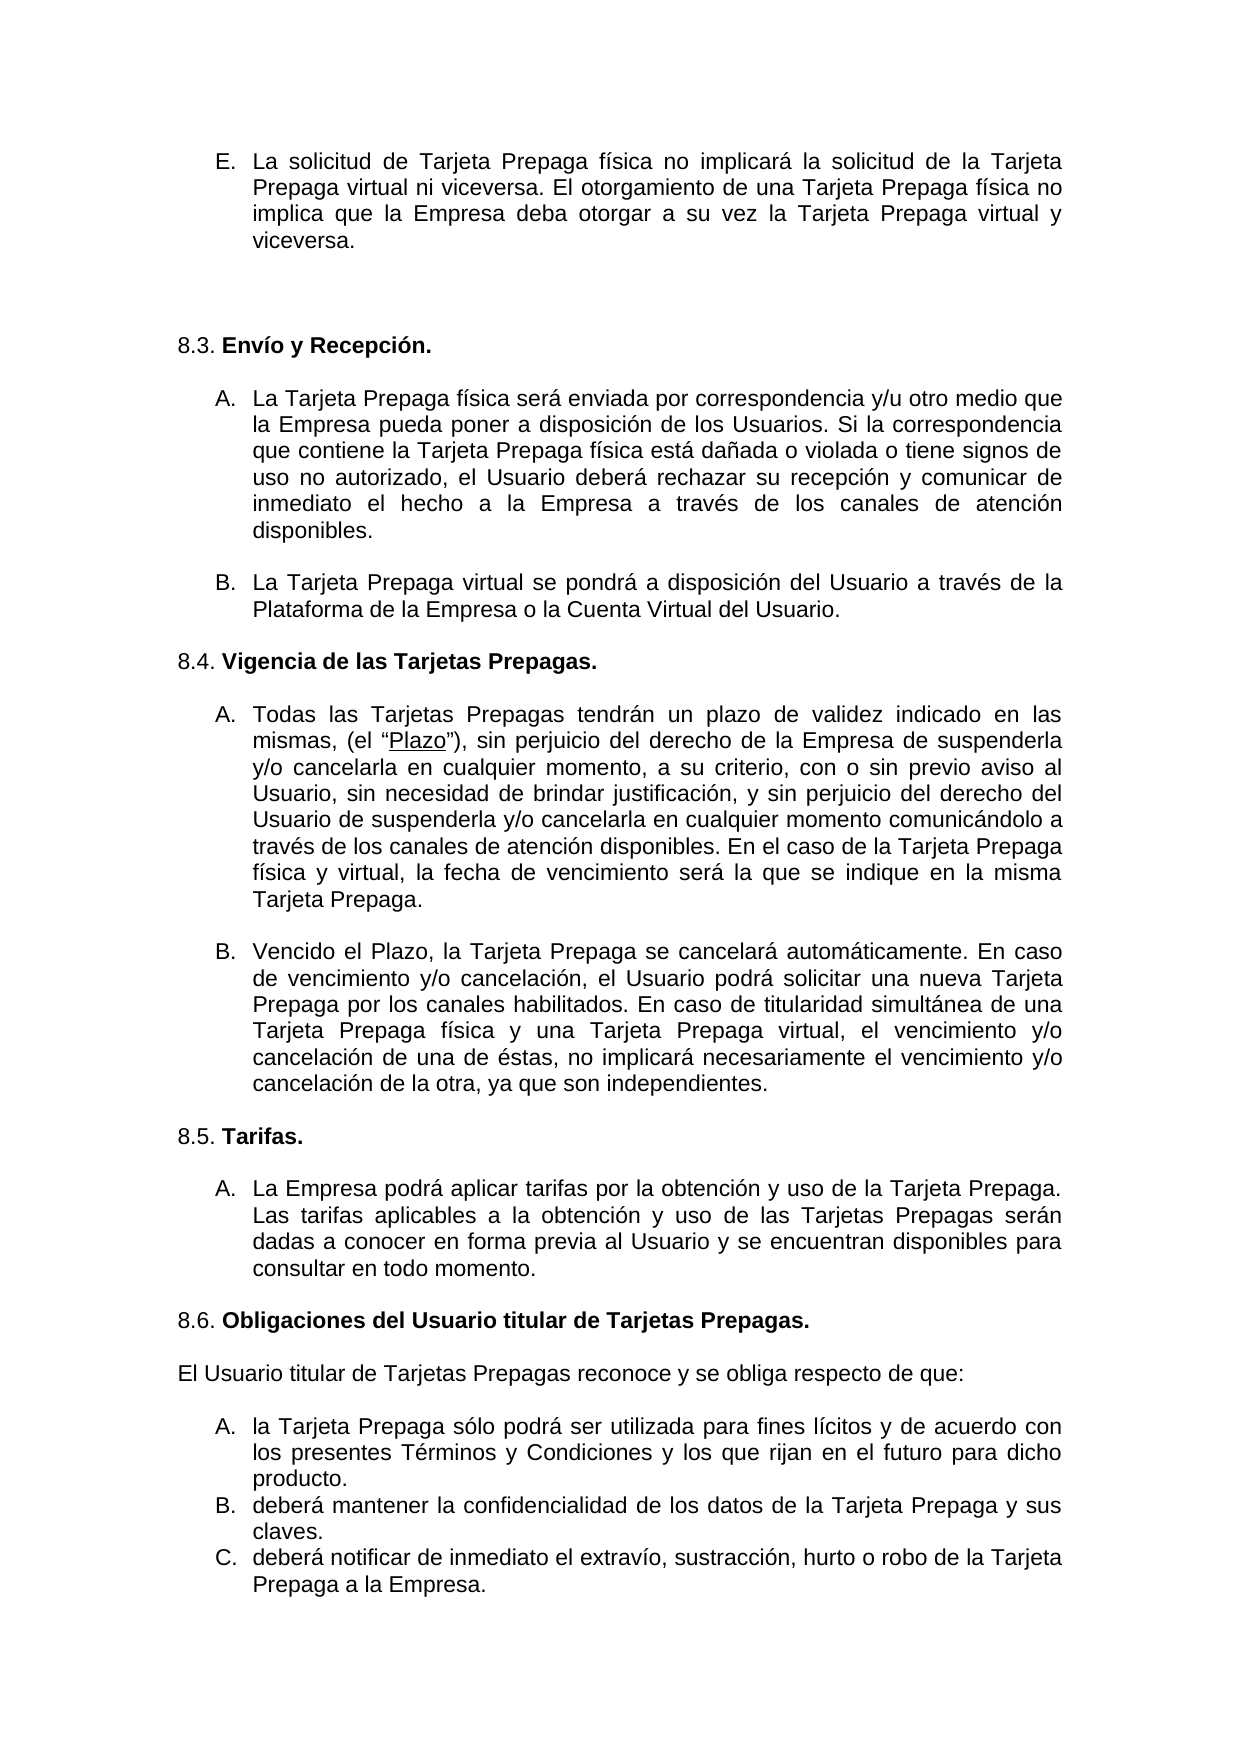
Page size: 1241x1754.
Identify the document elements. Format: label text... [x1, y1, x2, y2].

list deberá mantener la confidencialidad de los datos de la Tarjeta Prepaga y sus claves. [215, 1492, 1063, 1544]
text 8.5. Tarifas. [177, 1123, 1063, 1149]
list Todas las Tarjetas Prepagas tendrán un plazo de validez indicado en las mismas, (el “Plazo”), sin perjuicio del derecho de la Empresa de suspenderla y/o cancelarla en cualquier momento, a su criterio, con o sin previo aviso al Usuario, sin necesidad de brindar justificación, y sin perjuicio del derecho del Usuario de suspenderla y/o cancelarla en cualquier momento comunicándolo a través de los canales de atención disponibles. En el caso de la Tarjeta Prepaga física y virtual, la fecha de vencimiento será la que se indique en la misma Tarjeta Prepaga. [215, 701, 1063, 912]
text 8.6. Obligaciones del Usuario titular de Tarjetas Prepagas. [177, 1307, 1063, 1333]
text El Usuario titular de Tarjetas Prepagas reconoce y se obliga respecto de que: [177, 1360, 1063, 1386]
list La Tarjeta Prepaga física será enviada por correspondencia y/u otro medio que la Empresa pueda poner a disposición de los Usuarios. Si la correspondencia que contiene la Tarjeta Prepaga física está dañada o violada o tiene signos de uso no autorizado, el Usuario deberá rechazar su recepción y comunicar de inmediato el hecho a la Empresa a través de los canales de atención disponibles. [215, 385, 1063, 543]
list La Empresa podrá aplicar tarifas por la obtención y uso de la Tarjeta Prepaga. Las tarifas aplicables a la obtención y uso de las Tarjetas Prepagas serán dadas a conocer en forma previa al Usuario y se encuentran disponibles para consultar en todo momento. [215, 1175, 1063, 1281]
list Vencido el Plazo, la Tarjeta Prepaga se cancelará automáticamente. En caso de vencimiento y/o cancelación, el Usuario podrá solicitar una nueva Tarjeta Prepaga por los canales habilitados. En caso de titularidad simultánea de una Tarjeta Prepaga física y una Tarjeta Prepaga virtual, el vencimiento y/o cancelación de una de éstas, no implicará necesariamente el vencimiento y/o cancelación de la otra, ya que son independientes. [215, 938, 1063, 1096]
list La solicitud de Tarjeta Prepaga física no implicará la solicitud de la Tarjeta Prepaga virtual ni viceversa. El otorgamiento de una Tarjeta Prepaga física no implica que la Empresa deba otorgar a su vez la Tarjeta Prepaga virtual y viceversa. [215, 148, 1063, 253]
text 8.4. Vigencia de las Tarjetas Prepagas. [177, 648, 1063, 675]
list la Tarjeta Prepaga sólo podrá ser utilizada para fines lícitos y de acuerdo con los presentes Términos y Condiciones y los que rijan en el futuro para dicho producto. [215, 1413, 1063, 1492]
list deberá notificar de inmediato el extravío, sustracción, hurto o robo de la Tarjeta Prepaga a la Empresa. [215, 1544, 1063, 1597]
list La Tarjeta Prepaga virtual se pondrá a disposición del Usuario a través de la Plataforma de la Empresa o la Cuenta Virtual del Usuario. [215, 569, 1063, 622]
text 8.3. Envío y Recepción. [177, 332, 1063, 358]
